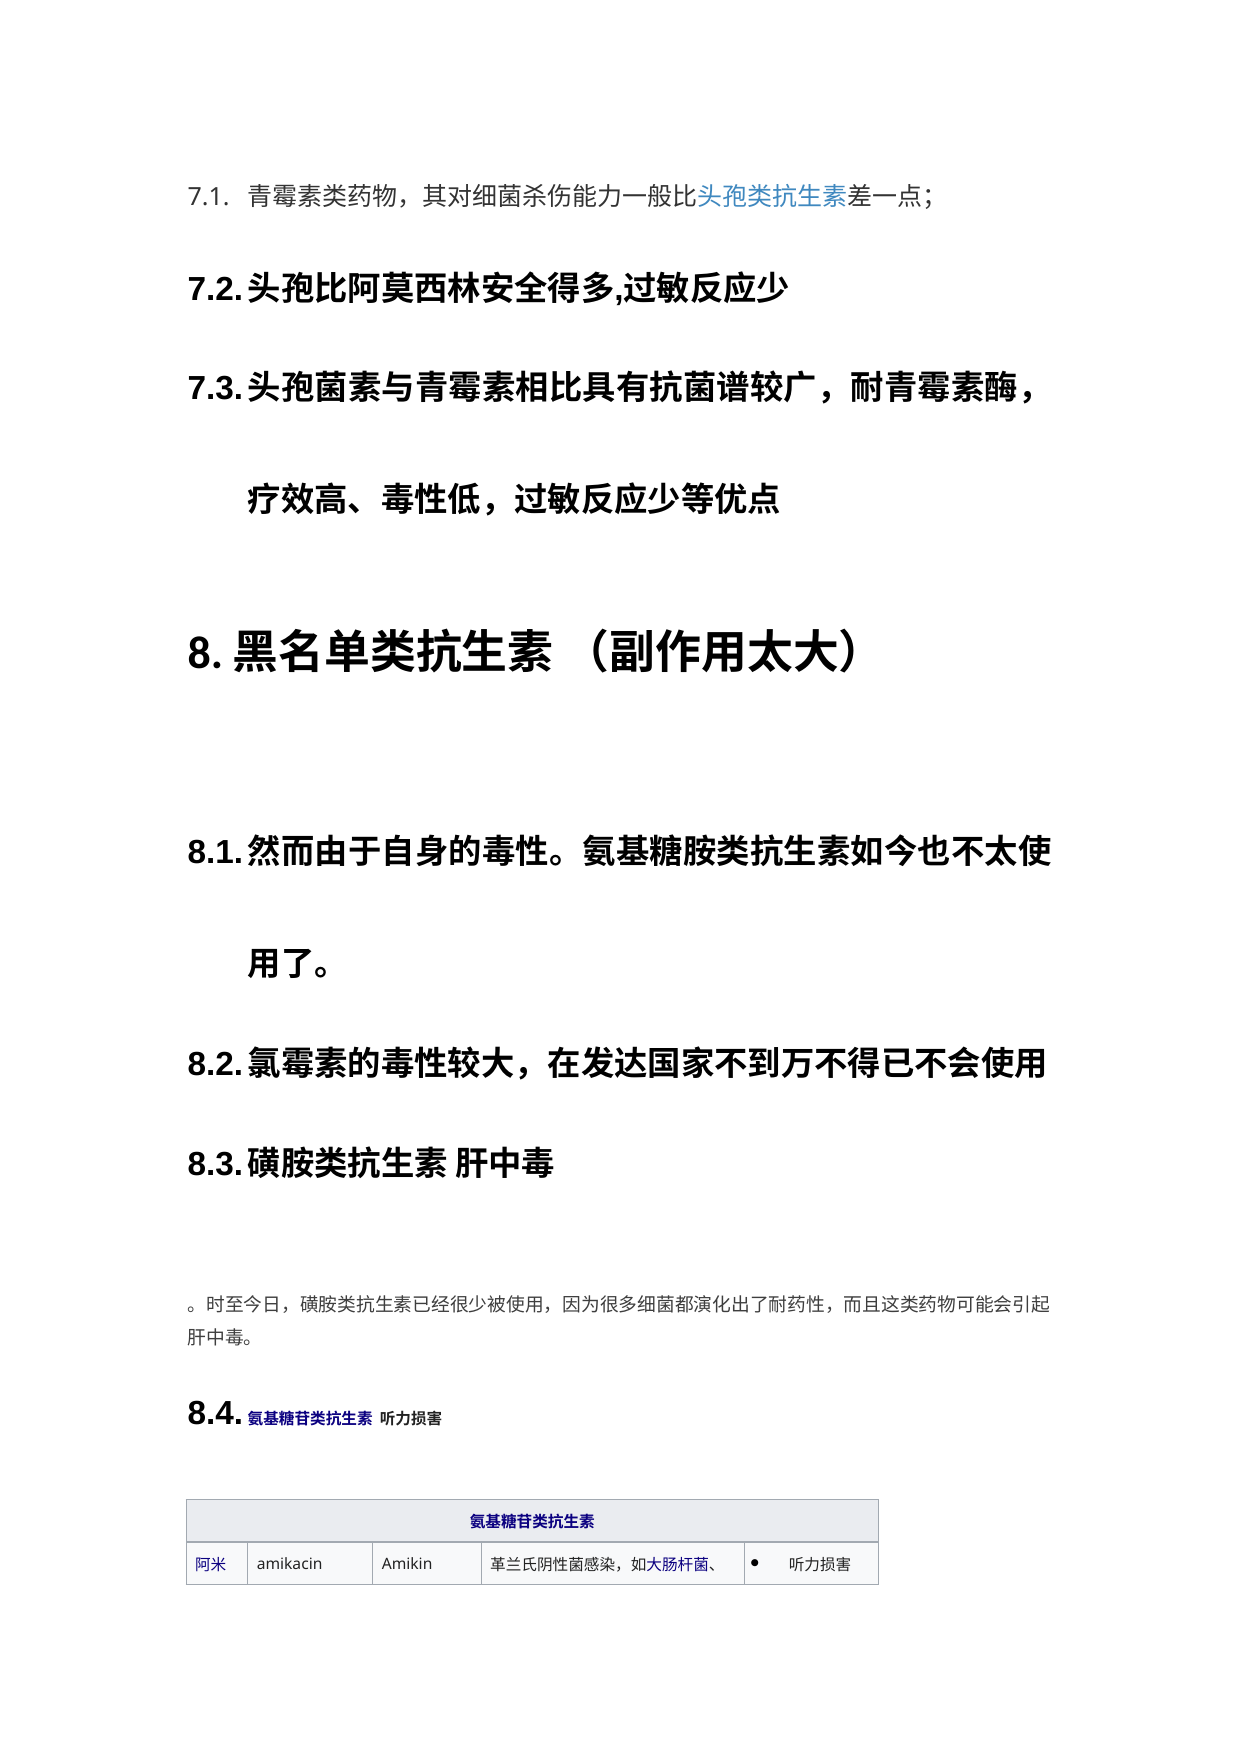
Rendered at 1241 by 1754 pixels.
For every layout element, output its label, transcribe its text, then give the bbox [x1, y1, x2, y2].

text 。时至今日，磺胺类抗生素已经很少被使用，因为很多细菌都演化出了耐药性，而且这类药物可能会引起肝中毒。 [187, 1403, 1053, 1468]
subtitle 青霉素类药物，其对细菌杀伤能力一般比头孢类抗生素差一点； [187, 162, 1053, 227]
subtitle 头孢菌素与青霉素相比具有抗菌谱较广，耐青霉素酶，疗效高、毒性低，过敏反应少等优点 [187, 407, 1053, 584]
subtitle 然而由于自身的毒性。氨基糖胺类抗生素如今也不太使用了。 [187, 878, 1053, 1055]
subtitle 磺胺类抗生素 肝中毒 [187, 1244, 1053, 1309]
subtitle 氯霉素的毒性较大，在发达国家不到万不得已不会使用 [187, 1117, 1053, 1182]
subtitle 黑名单类抗生素 （副作用太大） [187, 654, 1053, 751]
subtitle 头孢比阿莫西林安全得多,过敏反应少 [187, 280, 1053, 345]
